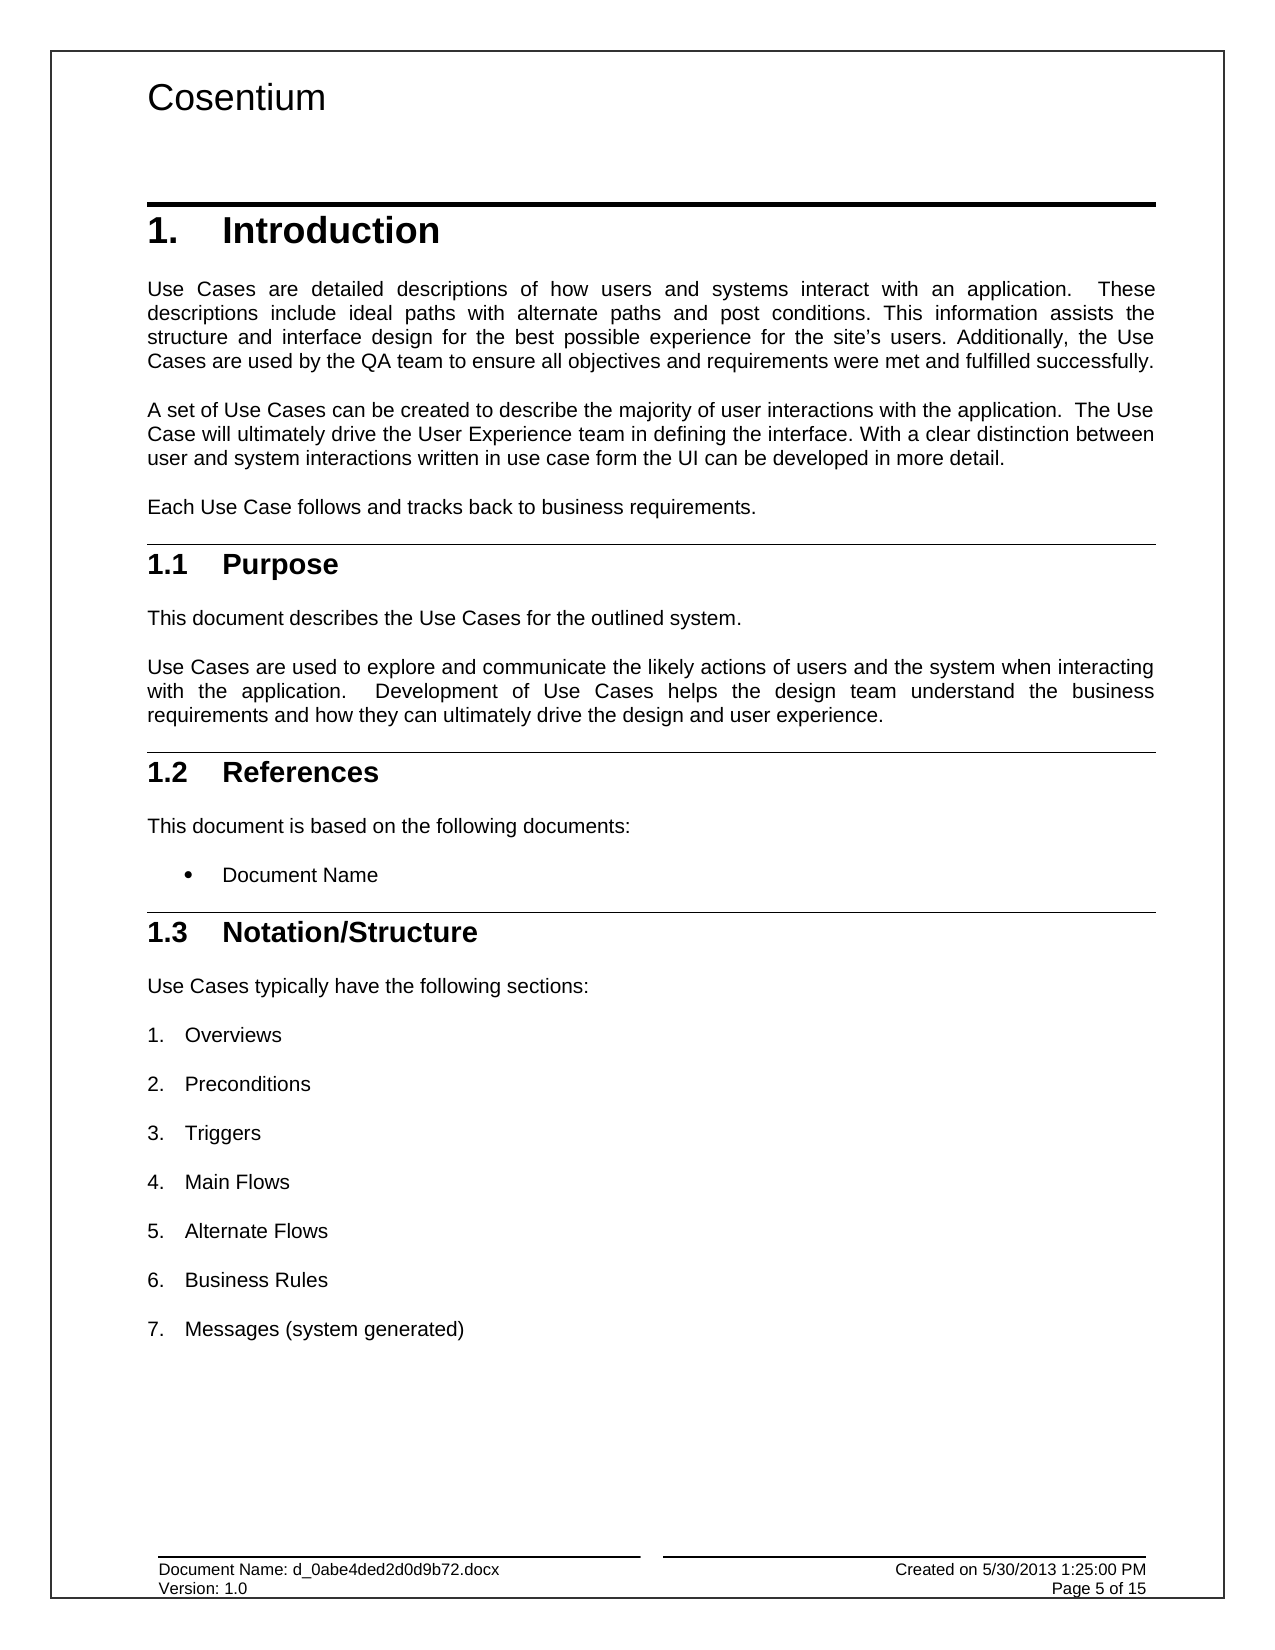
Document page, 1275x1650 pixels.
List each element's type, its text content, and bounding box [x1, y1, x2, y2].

text This document is based on the following documents: [147, 814, 1156, 838]
list Business Rules [147, 1268, 1156, 1292]
text Use Cases typically have the following sections: [147, 974, 1156, 998]
subtitle Introduction [147, 207, 1156, 252]
list Main Flows [147, 1170, 1156, 1194]
subtitle References [147, 753, 1156, 789]
list Document Name [184, 863, 1156, 887]
text Each Use Case follows and tracks back to business requirements. [147, 494, 1156, 518]
subtitle Purpose [147, 545, 1156, 581]
text A set of Use Cases can be created to describe the majority of user interactions with the application. The Use Case will ultimately drive the User Experience team in defining the interface. With a clear distinction between user and system interactions written in use case form the UI can be developed in more detail. [147, 398, 1156, 469]
list Triggers [147, 1121, 1156, 1145]
subtitle Notation/Structure [147, 913, 1156, 949]
list Alternate Flows [147, 1219, 1156, 1243]
list Messages (system generated) [147, 1317, 1156, 1341]
list Overviews [147, 1023, 1156, 1047]
text Use Cases are used to explore and communicate the likely actions of users and the system when interacting with the application. Development of Use Cases helps the design team understand the business requirements and how they can ultimately drive the design and user experience. [147, 655, 1156, 727]
text Use Cases are detailed descriptions of how users and systems interact with an application. These descriptions include ideal paths with alternate paths and post conditions. This information assists the structure and interface design for the best possible experience for the site’s users. Additionally, the Use Cases are used by the QA team to ensure all objectives and requirements were met and fulfilled successfully. [147, 277, 1156, 373]
list Preconditions [147, 1072, 1156, 1096]
